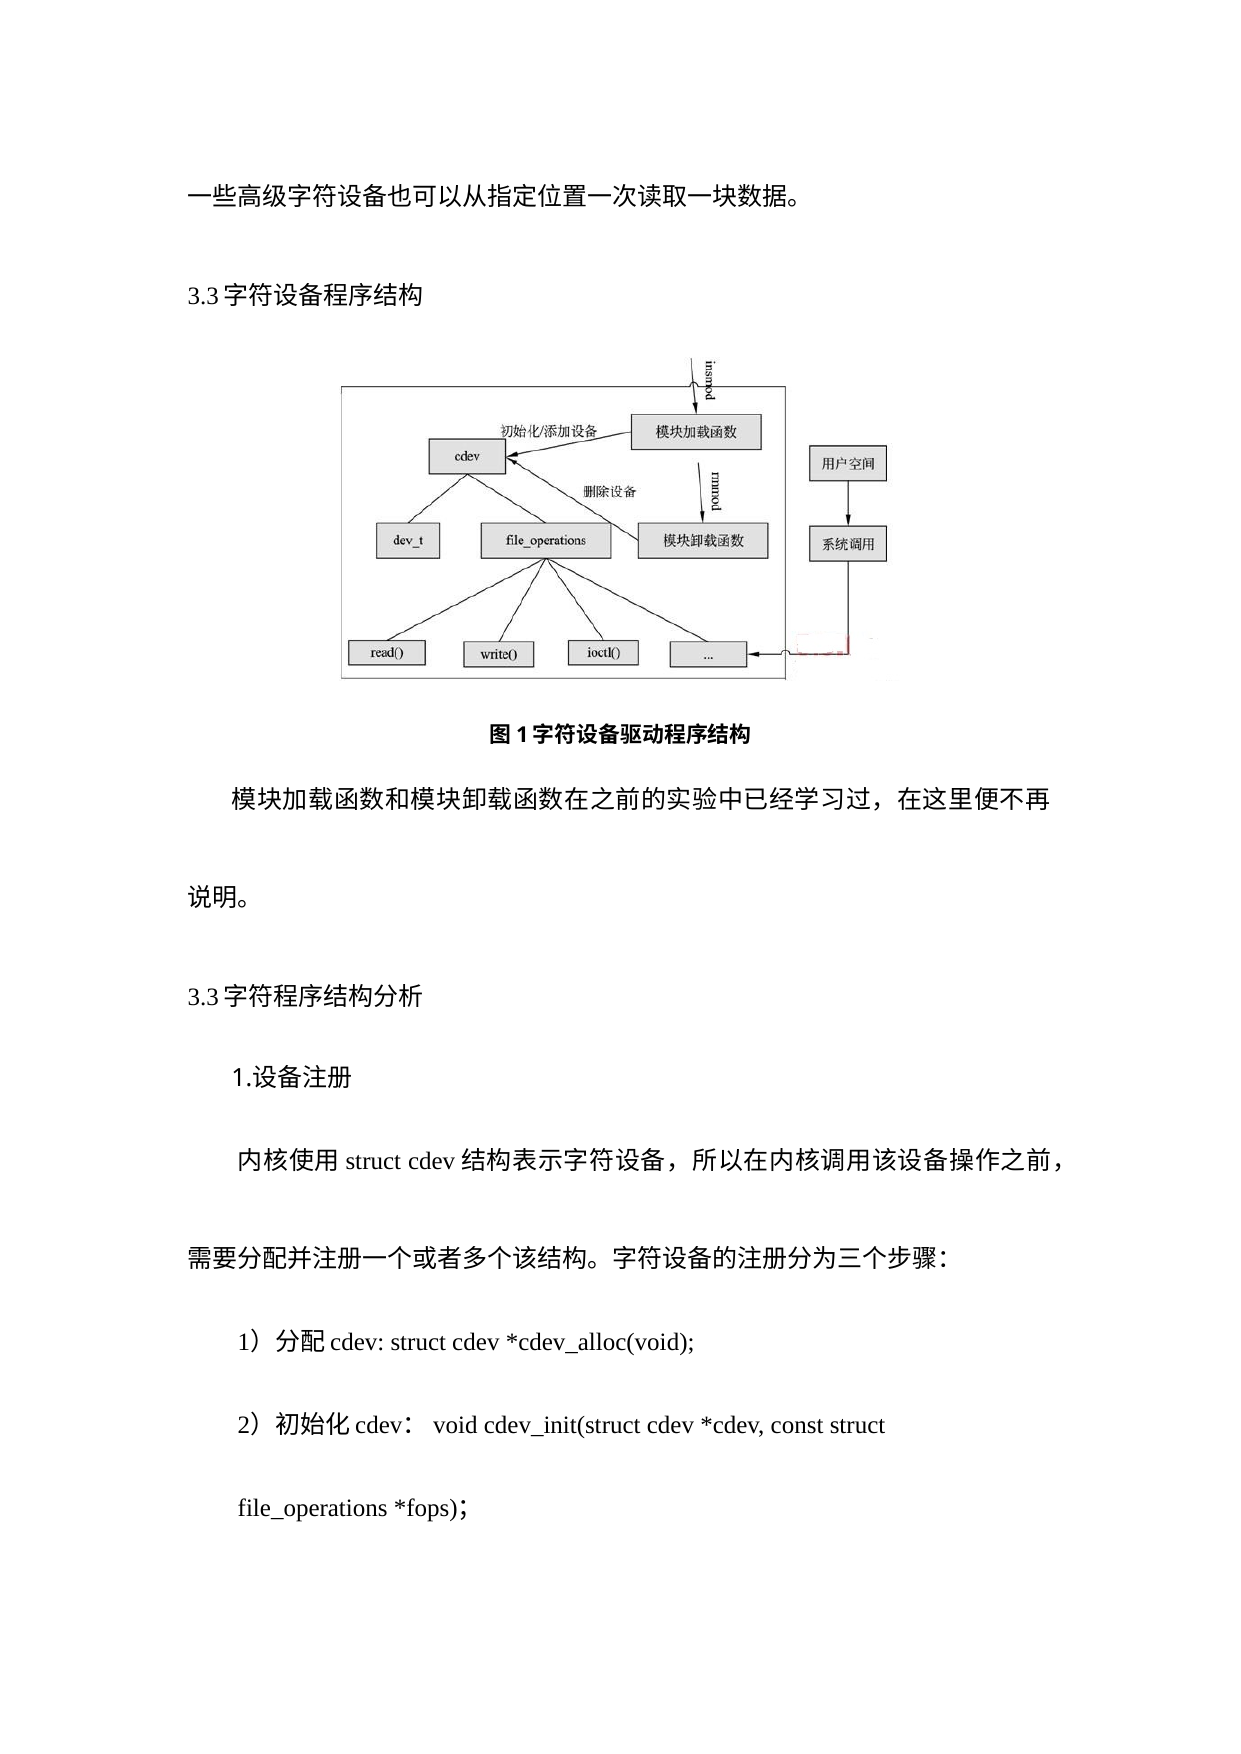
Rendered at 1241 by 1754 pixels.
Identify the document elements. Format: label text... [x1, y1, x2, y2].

title 3.3字符程序结构分析 [187, 962, 1053, 1027]
picture [324, 342, 916, 687]
text 内核使用struct cdev结构表示字符设备，所以在内核调用该设备操作之前，需要分配并注册一个或者多个该结构。字符设备的注册分为三个步骤： [187, 1126, 1053, 1289]
text 2）初始化cdev： void cdev_init(struct cdev *cdev, const struct [187, 1390, 1053, 1455]
title 3.3字符设备程序结构 [187, 261, 1053, 326]
text 模块加载函数和模块卸载函数在之前的实验中已经学习过，在这里便不再说明。 [187, 765, 1053, 928]
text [187, 162, 1053, 227]
list 设备注册 [187, 1043, 1053, 1108]
text file_operations *fops)； [187, 1473, 1053, 1538]
text 图 1字符设备驱动程序结构 [187, 716, 1053, 749]
text 1）分配cdev: struct cdev *cdev_alloc(void); [187, 1307, 1053, 1372]
